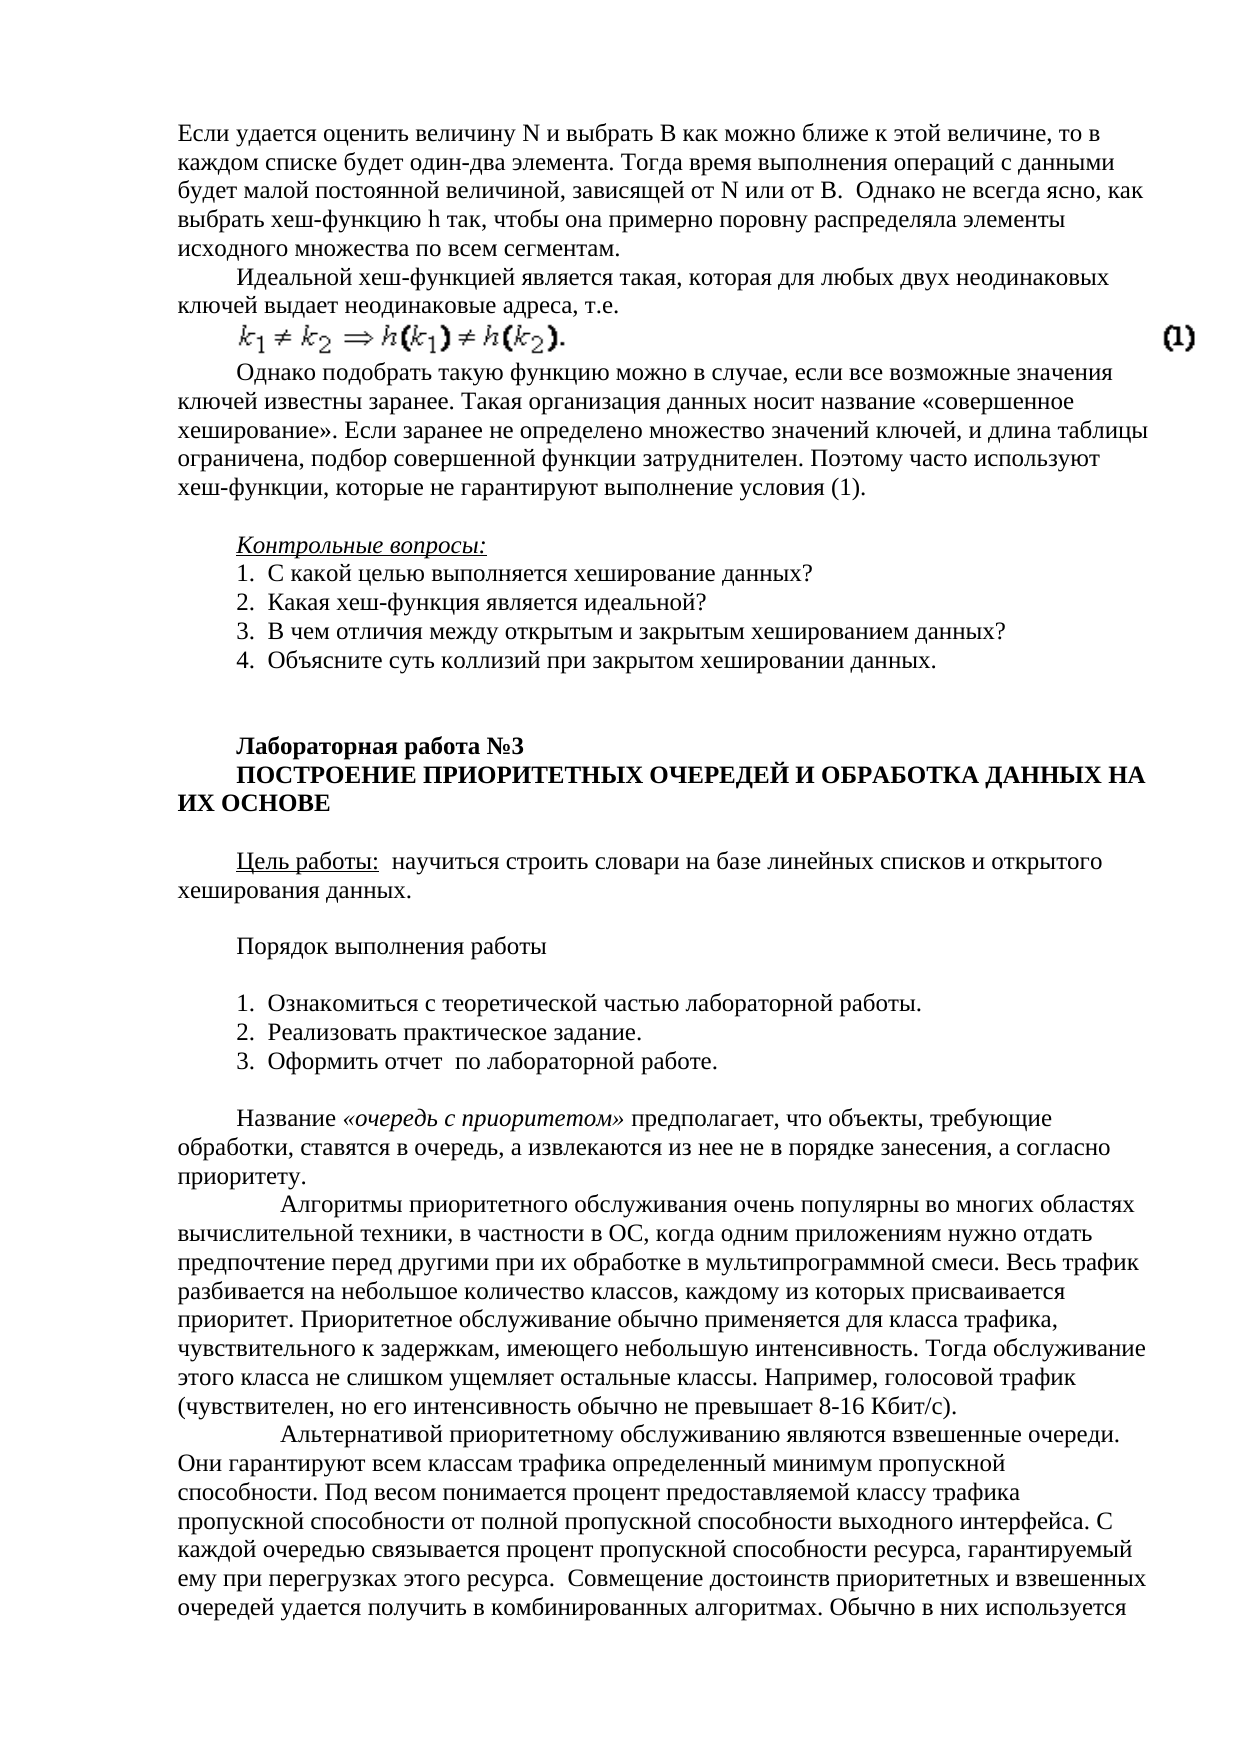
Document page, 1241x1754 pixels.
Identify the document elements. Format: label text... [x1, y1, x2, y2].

text Контрольные вопросы: [177, 530, 1152, 558]
text Однако подобрать такую функцию можно в случае, если все возможные значения ключей известны заранее. Такая организация данных носит название «совершенное хеширование». Если заранее не определено множество значений ключей, и длина таблицы ограничена, подбор совершенной функции затруднителен. Поэтому часто используют хеш-функции, которые не гарантируют выполнение условия (1). [177, 357, 1152, 501]
text Алгоритмы приоритетного обслуживания очень популярны во многих областях вычислительной техники, в частности в ОС, когда одним приложениям нужно отдать предпочтение перед другими при их обработке в мультипрограммной смеси. Весь трафик разбивается на небольшое количество классов, каждому из которых присваивается приоритет. Приоритетное обслуживание обычно применяется для класса трафика, чувствительного к задержкам, имеющего небольшую интенсивность. Тогда обслуживание этого класса не слишком ущемляет остальные классы. Например, голосовой трафик (чувствителен, но его интенсивность обычно не превышает 8-16 Кбит/c). [177, 1189, 1152, 1419]
text 3. В чем отличия между открытым и закрытым хешированием данных? [177, 616, 1152, 645]
picture [236, 319, 1202, 358]
text 1. С какой целью выполняется хеширование данных? [177, 558, 1152, 587]
text Название «очередь с приоритетом» предполагает, что объекты, требующие обработки, ставятся в очередь, а извлекаются из нее не в порядке занесения, а согласно приоритету. [177, 1103, 1152, 1189]
text 2. Реализовать практическое задание. [177, 1017, 1152, 1046]
text Порядок выполнения работы [177, 931, 1152, 960]
text Цель работы: научиться строить словари на базе линейных списков и открытого хеширования данных. [177, 846, 1152, 903]
text Лабораторная работа №3 [177, 731, 1152, 760]
text 1. Ознакомиться с теоретической частью лабораторной работы. [177, 988, 1152, 1017]
text 3. Оформить отчет по лабораторной работе. [177, 1046, 1152, 1074]
text Идеальной хеш-функцией является такая, которая для любых двух неодинаковых ключей выдает неодинаковые адреса, т.е. [177, 262, 1152, 319]
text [177, 118, 1152, 262]
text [177, 1419, 1152, 1621]
text 2. Какая хеш-функция является идеальной? [177, 587, 1152, 616]
text ПОСТРОЕНИЕ ПРИОРИТЕТНЫХ ОЧЕРЕДЕЙ И ОБРАБОТКА ДАННЫХ НА ИХ ОСНОВЕ [177, 760, 1152, 817]
text 4. Объясните суть коллизий при закрытом хешировании данных. [177, 645, 1152, 673]
